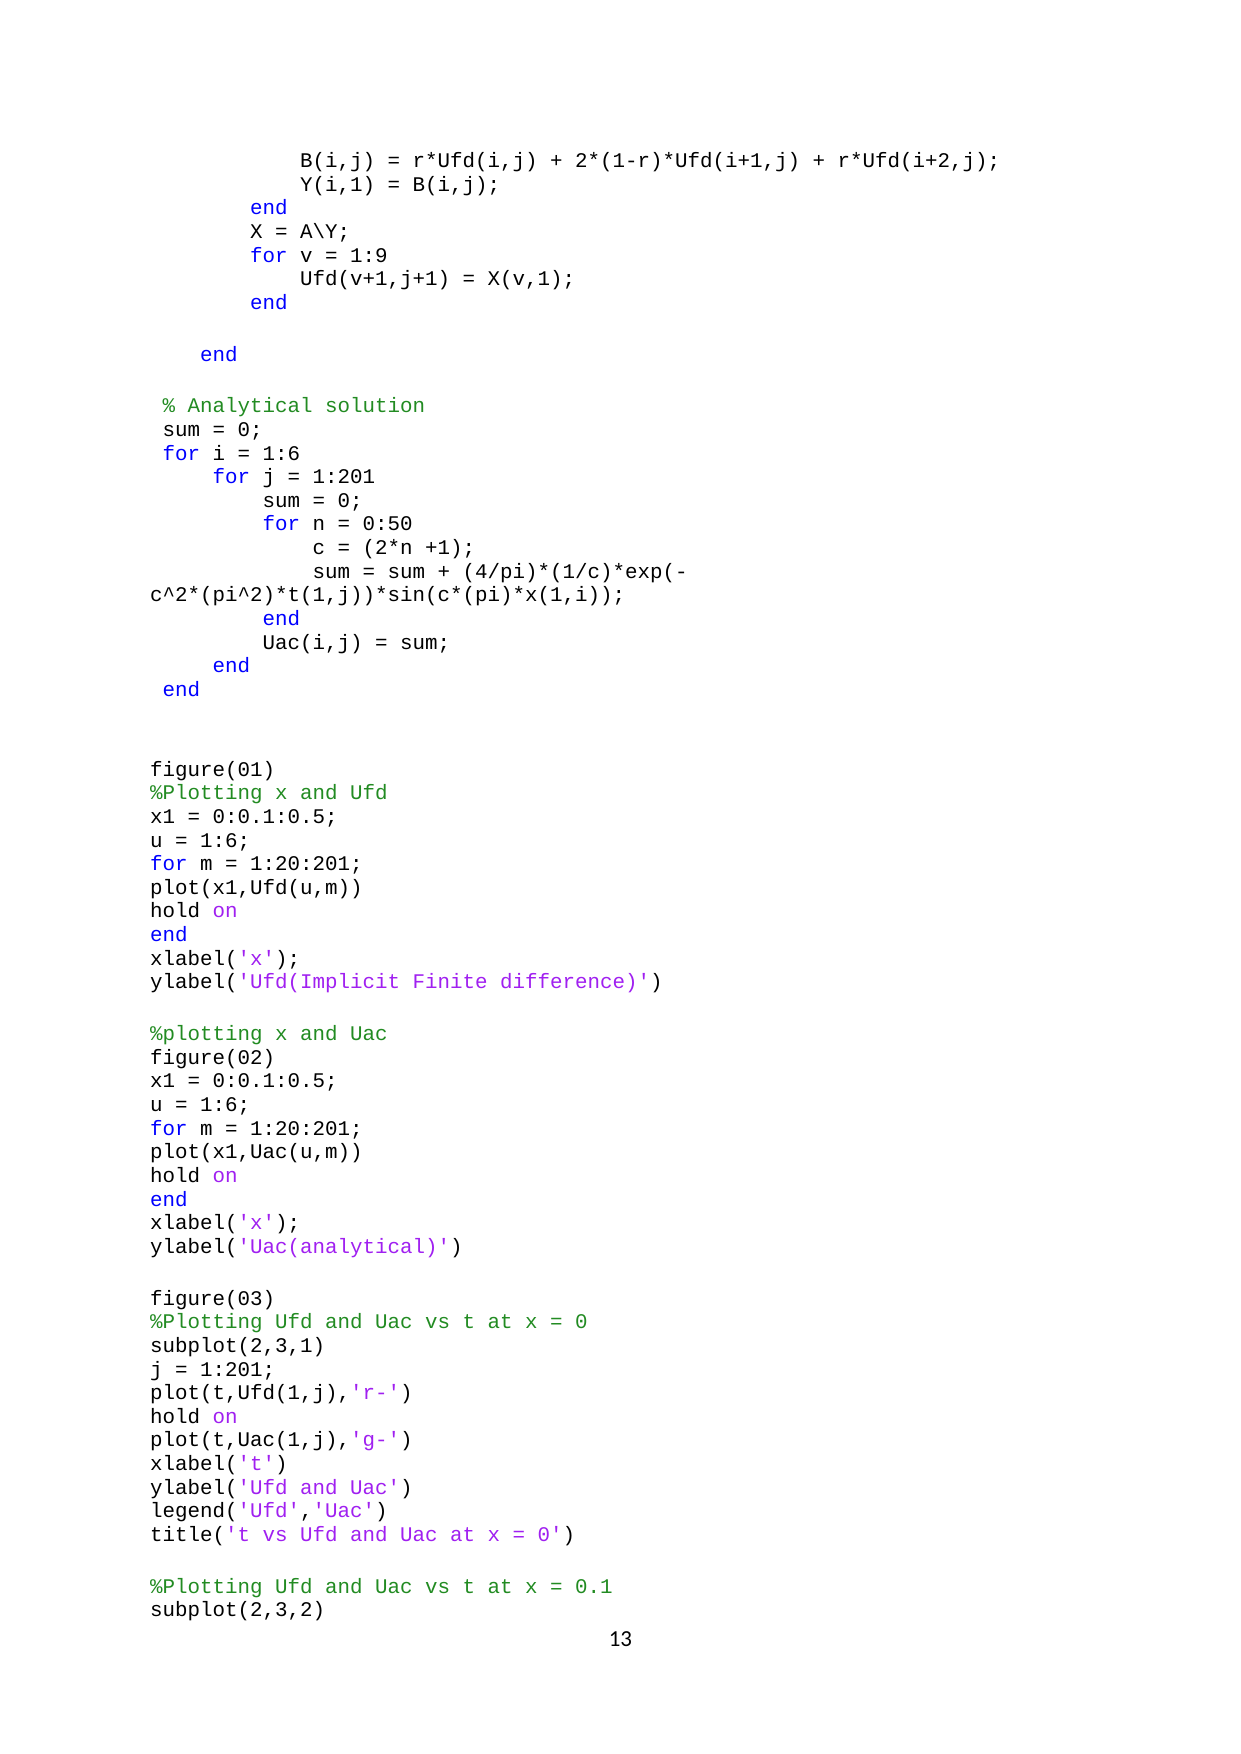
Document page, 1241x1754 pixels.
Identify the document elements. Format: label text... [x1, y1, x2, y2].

text x1 = 0:0.1:0.5; [150, 1070, 1090, 1094]
text figure(02) [150, 1047, 1090, 1070]
text for m = 1:20:201; [150, 853, 1090, 877]
text sum = 0; [150, 419, 1090, 442]
text Y(i,1) = B(i,j); [150, 174, 1090, 197]
text plot(t,Ufd(1,j),'r-') [150, 1382, 1090, 1406]
text u = 1:6; [150, 829, 1090, 853]
text sum = 0; [150, 490, 1090, 513]
text ylabel('Ufd(Implicit Finite difference)') [150, 971, 1090, 995]
text hold on [150, 1406, 1090, 1429]
text xlabel('x'); [150, 1212, 1090, 1236]
text %Plotting Ufd and Uac vs t at x = 0.1 [150, 1576, 1090, 1599]
text for j = 1:201 [150, 466, 1090, 490]
text xlabel('t') [150, 1453, 1090, 1477]
text Uac(i,j) = sum; [150, 632, 1090, 655]
text subplot(2,3,2) [150, 1599, 1090, 1623]
text for v = 1:9 [150, 244, 1090, 268]
text ylabel('Ufd and Uac') [150, 1477, 1090, 1500]
text x1 = 0:0.1:0.5; [150, 806, 1090, 829]
text title('t vs Ufd and Uac at x = 0') [150, 1524, 1090, 1548]
text plot(t,Uac(1,j),'g-') [150, 1429, 1090, 1453]
text for n = 0:50 [150, 513, 1090, 537]
text for i = 1:6 [150, 442, 1090, 466]
text % Analytical solution [150, 395, 1090, 419]
text j = 1:201; [150, 1358, 1090, 1382]
text end [150, 679, 1090, 703]
text c = (2*n +1); [150, 537, 1090, 561]
text sum = sum + (4/pi)*(1/c)*exp(-c^2*(pi^2)*t(1,j))*sin(c*(pi)*x(1,i)); [150, 561, 1090, 608]
text end [150, 197, 1090, 221]
text figure(01) [150, 759, 1090, 782]
text plot(x1,Uac(u,m)) [150, 1141, 1090, 1165]
text subplot(2,3,1) [150, 1335, 1090, 1358]
text hold on [150, 901, 1090, 924]
text end [150, 292, 1090, 316]
text end [150, 1189, 1090, 1212]
text xlabel('x'); [150, 948, 1090, 971]
text end [150, 924, 1090, 948]
text figure(03) [150, 1288, 1090, 1311]
text end [150, 655, 1090, 679]
text B(i,j) = r*Ufd(i,j) + 2*(1-r)*Ufd(i+1,j) + r*Ufd(i+2,j); [150, 150, 1090, 174]
text plot(x1,Ufd(u,m)) [150, 877, 1090, 901]
text %Plotting Ufd and Uac vs t at x = 0 [150, 1311, 1090, 1335]
text %plotting x and Uac [150, 1023, 1090, 1047]
text hold on [150, 1165, 1090, 1189]
text for m = 1:20:201; [150, 1118, 1090, 1141]
text legend('Ufd','Uac') [150, 1500, 1090, 1524]
text ylabel('Uac(analytical)') [150, 1236, 1090, 1259]
text end [150, 343, 1090, 367]
text Ufd(v+1,j+1) = X(v,1); [150, 268, 1090, 292]
text X = A\Y; [150, 221, 1090, 244]
text u = 1:6; [150, 1094, 1090, 1118]
text %Plotting x and Ufd [150, 782, 1090, 806]
text end [150, 608, 1090, 632]
